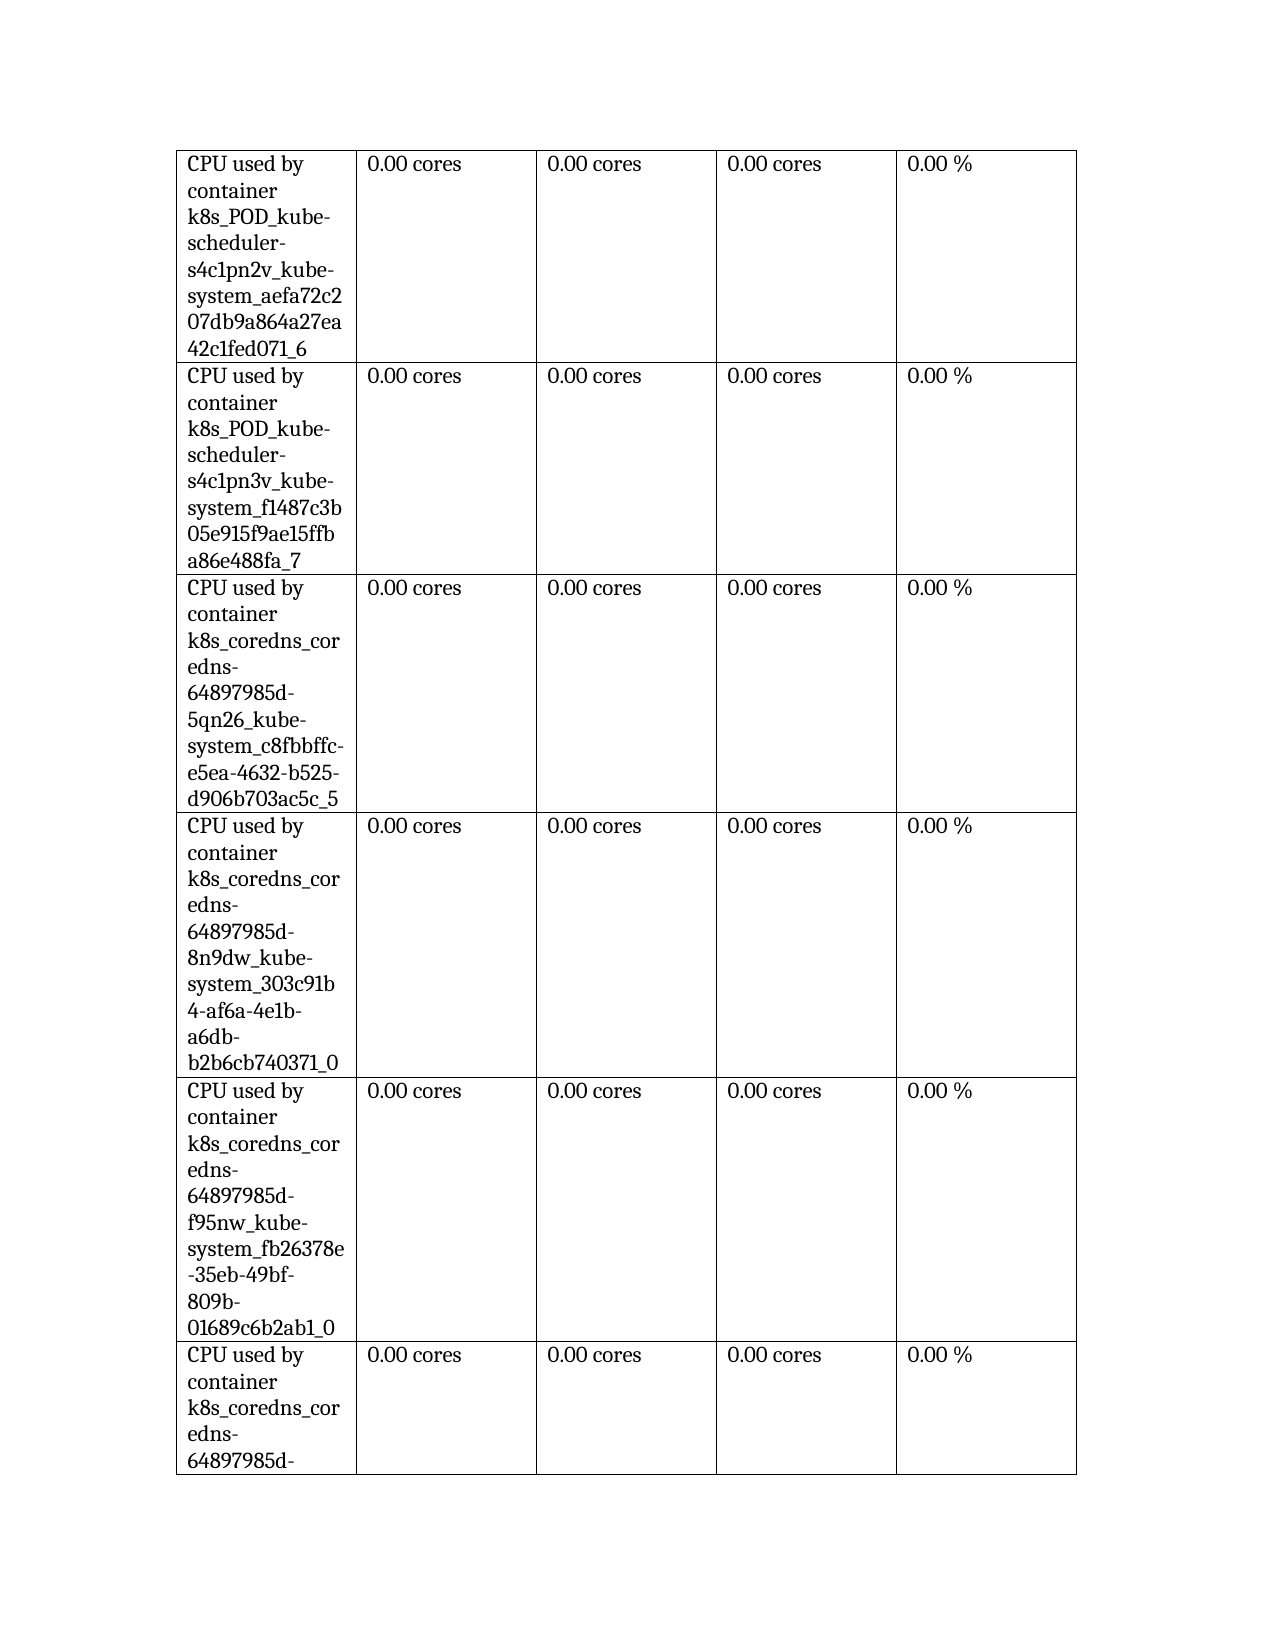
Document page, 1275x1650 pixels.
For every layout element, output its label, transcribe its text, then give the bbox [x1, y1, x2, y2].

table_cell 0.00 % [897, 151, 1076, 362]
table_cell CPU used by container k8s_POD_kube-scheduler-s4c1pn2v_kube-system_aefa72c207db9a864a27ea42c1fed071_6 [177, 151, 356, 362]
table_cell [177, 1342, 356, 1474]
table_cell 0.00 cores [357, 151, 536, 362]
table_cell 0.00 % [897, 1078, 1076, 1341]
table_cell 0.00 cores [537, 575, 716, 812]
table_cell CPU used by container k8s_coredns_coredns-64897985d-5qn26_kube-system_c8fbbffc-e5ea-4632-b525-d906b703ac5c_5 [177, 575, 356, 812]
table_cell 0.00 % [897, 813, 1076, 1077]
table_cell 0.00 % [897, 575, 1076, 812]
table_cell 0.00 cores [537, 1078, 716, 1341]
table_cell 0.00 cores [537, 1342, 716, 1474]
table_cell 0.00 cores [717, 1342, 896, 1474]
table_cell 0.00 cores [357, 1078, 536, 1341]
table_cell 0.00 cores [357, 575, 536, 812]
table_cell 0.00 cores [717, 813, 896, 1077]
table_cell 0.00 cores [717, 151, 896, 362]
table_cell 0.00 cores [717, 575, 896, 812]
table_cell 0.00 cores [717, 363, 896, 574]
table_cell CPU used by container k8s_coredns_coredns-64897985d-f95nw_kube-system_fb26378e-35eb-49bf-809b-01689c6b2ab1_0 [177, 1078, 356, 1341]
table_cell 0.00 cores [537, 363, 716, 574]
table_cell 0.00 cores [537, 813, 716, 1077]
table_cell CPU used by container k8s_POD_kube-scheduler-s4c1pn3v_kube-system_f1487c3b05e915f9ae15ffba86e488fa_7 [177, 363, 356, 574]
table_cell 0.00 cores [357, 363, 536, 574]
table_cell 0.00 cores [537, 151, 716, 362]
table_cell CPU used by container k8s_coredns_coredns-64897985d-8n9dw_kube-system_303c91b4-af6a-4e1b-a6db-b2b6cb740371_0 [177, 813, 356, 1077]
table_cell 0.00 cores [717, 1078, 896, 1341]
table_cell 0.00 cores [357, 813, 536, 1077]
table_cell 0.00 % [897, 1342, 1076, 1474]
table_cell 0.00 cores [357, 1342, 536, 1474]
table_cell 0.00 % [897, 363, 1076, 574]
